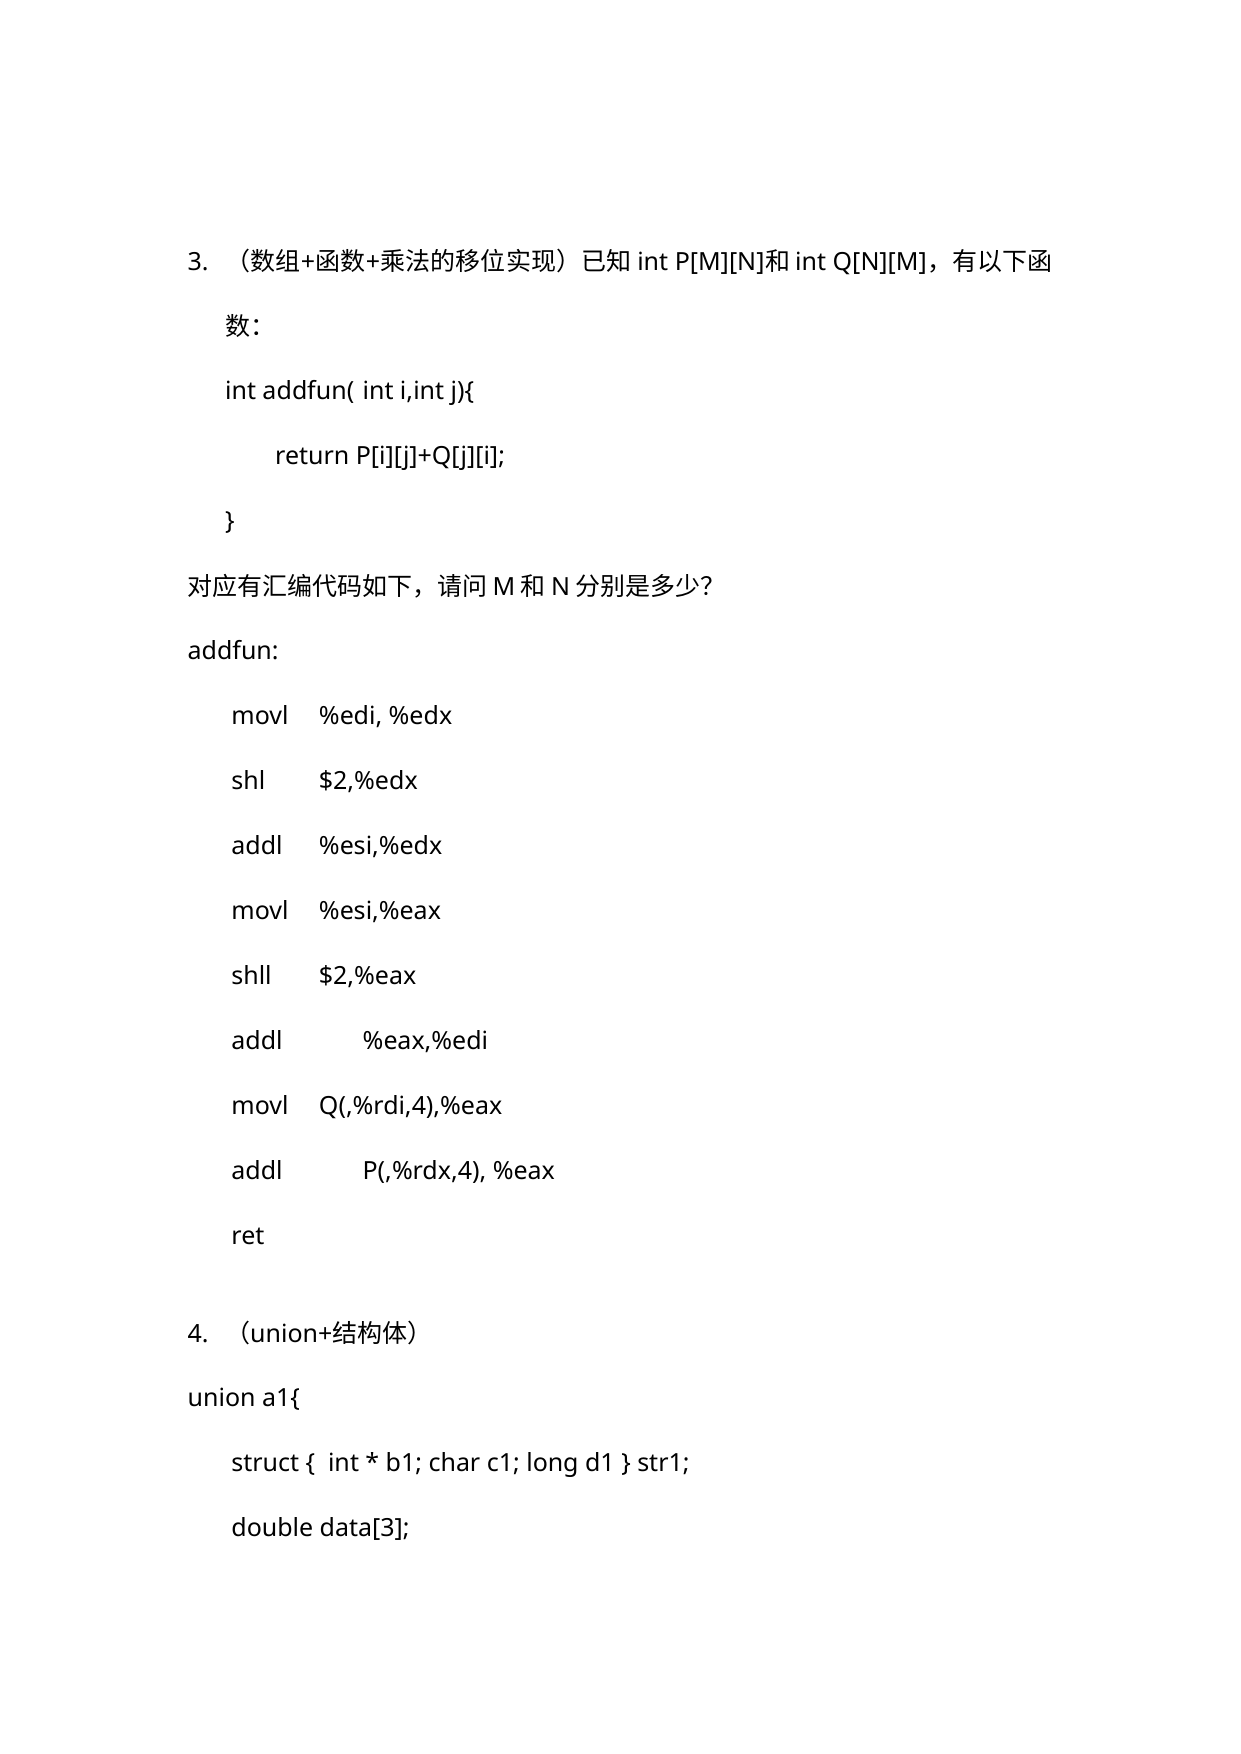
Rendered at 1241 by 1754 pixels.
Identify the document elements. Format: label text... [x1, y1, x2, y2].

text shl $2,%edx [187, 747, 1053, 812]
text shll $2,%eax [187, 942, 1053, 1007]
list （数组+函数+乘法的移位实现）已知int P[M][N]和int Q[N][M]，有以下函数： [187, 227, 1053, 357]
list } [225, 487, 1053, 552]
text double data[3]; [187, 1494, 1053, 1559]
text ret [187, 1202, 1053, 1267]
text struct { int * b1; char c1; long d1 } str1; [187, 1429, 1053, 1494]
text addl %esi,%edx [187, 812, 1053, 877]
text union a1{ [187, 1364, 1053, 1429]
text addl %eax,%edi [187, 1007, 1053, 1072]
list （union+结构体） [187, 1299, 1053, 1364]
text movl Q(,%rdi,4),%eax [187, 1072, 1053, 1137]
text addl P(,%rdx,4), %eax [187, 1137, 1053, 1202]
text 对应有汇编代码如下，请问M和 N分别是多少？ [187, 552, 1053, 617]
text movl %esi,%eax [187, 877, 1053, 942]
list int addfun( int i,int j){ [225, 357, 1053, 422]
text movl %edi, %edx [187, 682, 1053, 747]
list return P[i][j]+Q[j][i]; [269, 422, 1053, 487]
text addfun: [187, 617, 1053, 682]
